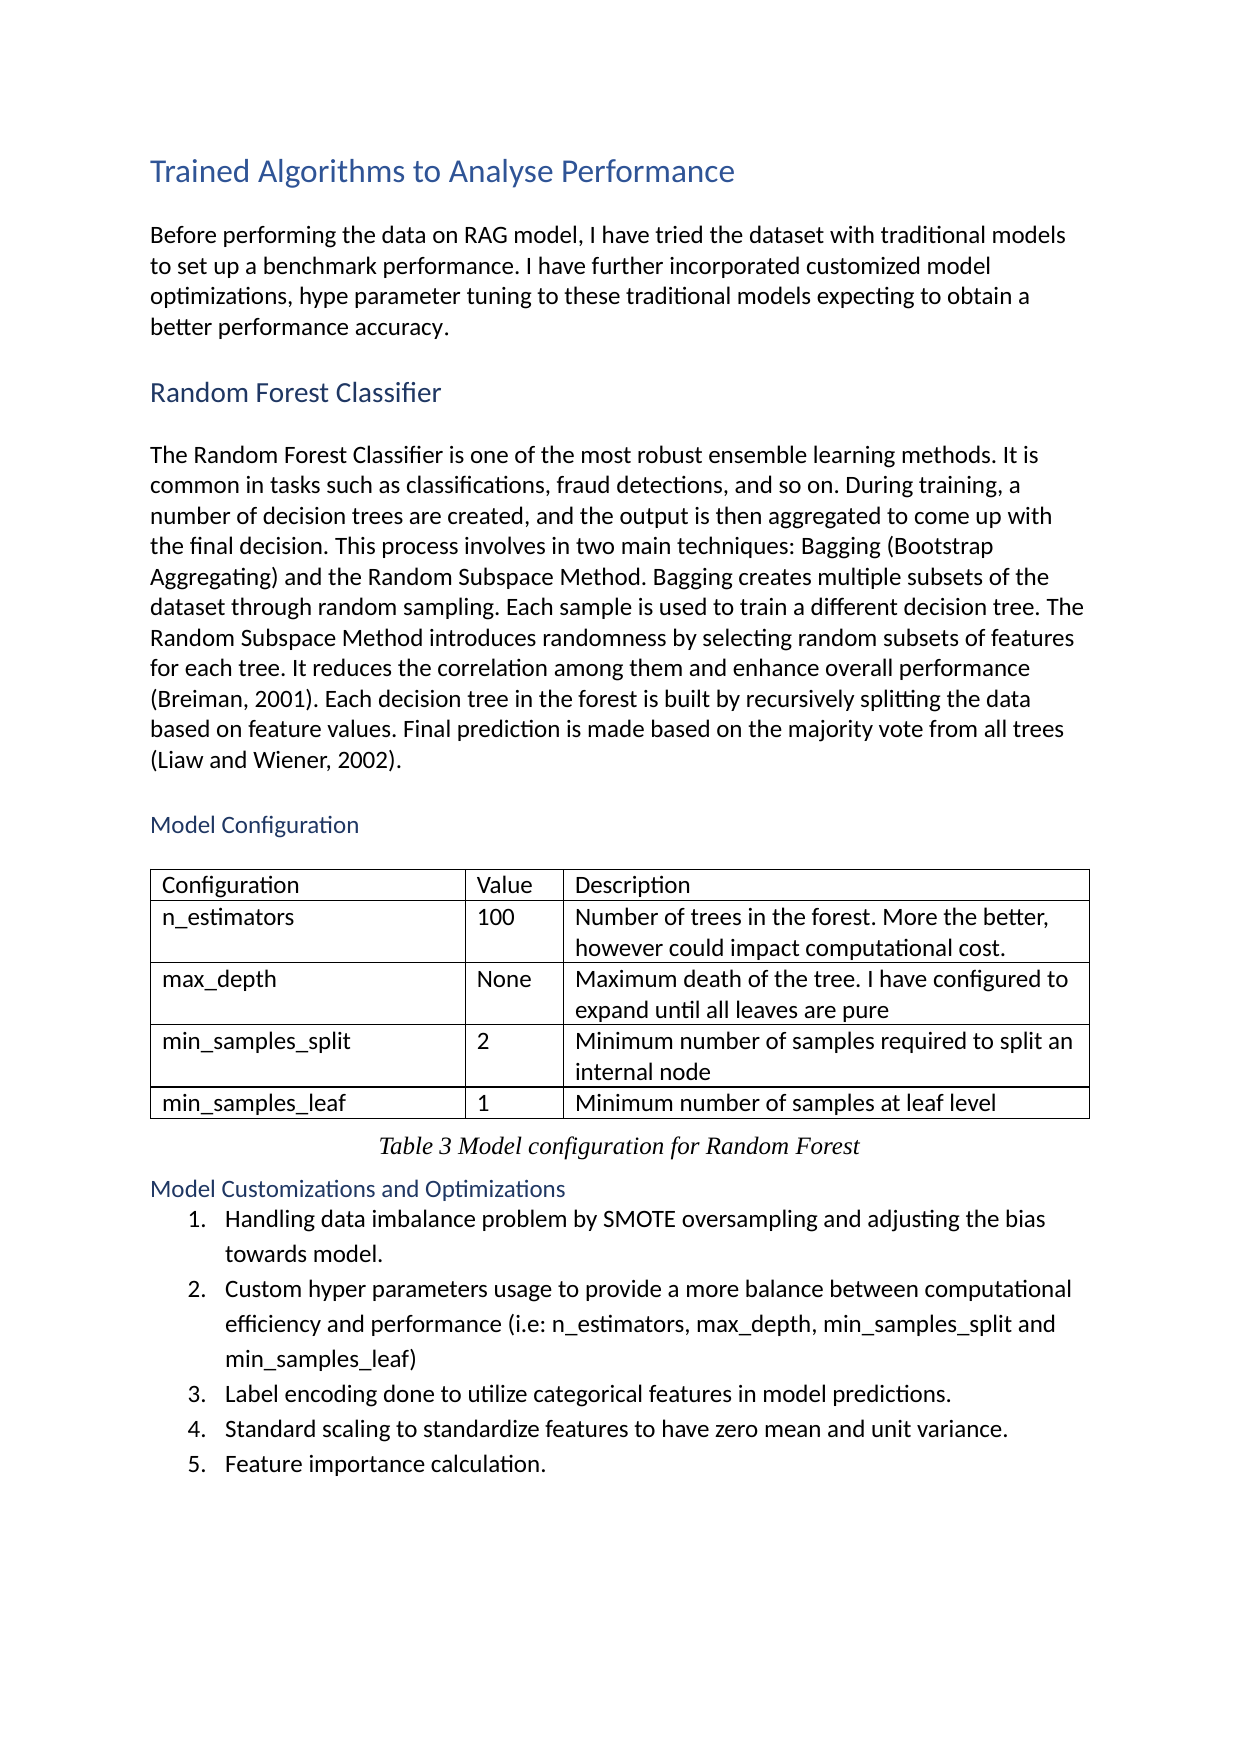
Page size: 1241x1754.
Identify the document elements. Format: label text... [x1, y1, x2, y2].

subtitle Random Forest Classifier [150, 374, 1090, 410]
list Handling data imbalance problem by SMOTE oversampling and adjusting the bias towards model. [187, 1203, 1090, 1269]
table_cell 100 [466, 901, 563, 962]
list Custom hyper parameters usage to provide a more balance between computational efficiency and performance (i.e: n_estimators, max_depth, min_samples_split and min_samples_leaf) [187, 1273, 1090, 1374]
subtitle Model Configuration [150, 809, 1090, 840]
table_cell min_samples_leaf [151, 1088, 465, 1118]
table_cell min_samples_split [151, 1025, 465, 1086]
table_cell None [466, 963, 563, 1024]
list Feature importance calculation. [187, 1448, 1090, 1479]
table_cell Number of trees in the forest. More the better, however could impact computational cost. [564, 901, 1089, 962]
table_header Value [466, 870, 563, 900]
table_cell Maximum death of the tree. I have configured to expand until all leaves are pure [564, 963, 1089, 1024]
table_cell n_estimators [151, 901, 465, 962]
table_cell Minimum number of samples required to split an internal node [564, 1025, 1089, 1086]
subtitle Model Customizations and Optimizations [150, 1173, 1090, 1203]
table_cell max_depth [151, 963, 465, 1024]
text Table 3 Model configuration for Random Forest [150, 1131, 1090, 1160]
subtitle Trained Algorithms to Analyse Performance [150, 150, 1090, 191]
text Before performing the data on RAG model, I have tried the dataset with traditional models to set up a benchmark performance. I have further incorporated customized model optimizations, hype parameter tuning to these traditional models expecting to obtain a better performance accuracy. [150, 219, 1090, 342]
table_header Configuration [151, 870, 465, 900]
table_header Description [564, 870, 1089, 900]
table_cell 2 [466, 1025, 563, 1086]
list Label encoding done to utilize categorical features in model predictions. [187, 1378, 1090, 1409]
text The Random Forest Classifier is one of the most robust ensemble learning methods. It is common in tasks such as classifications, fraud detections, and so on. During training, a number of decision trees are created, and the output is then aggregated to come up with the final decision. This process involves in two main techniques: Bagging (Bootstrap Aggregating) and the Random Subspace Method. Bagging creates multiple subsets of the dataset through random sampling. Each sample is used to train a different decision tree. The Random Subspace Method introduces randomness by selecting random subsets of features for each tree. It reduces the correlation among them and enhance overall performance (Breiman, 2001). Each decision tree in the forest is built by recursively splitting the data based on feature values. Final prediction is made based on the majority vote from all trees (Liaw and Wiener, 2002). [150, 439, 1090, 774]
table_cell 1 [466, 1088, 563, 1118]
table_cell Minimum number of samples at leaf level [564, 1088, 1089, 1118]
list Standard scaling to standardize features to have zero mean and unit variance. [187, 1413, 1090, 1444]
